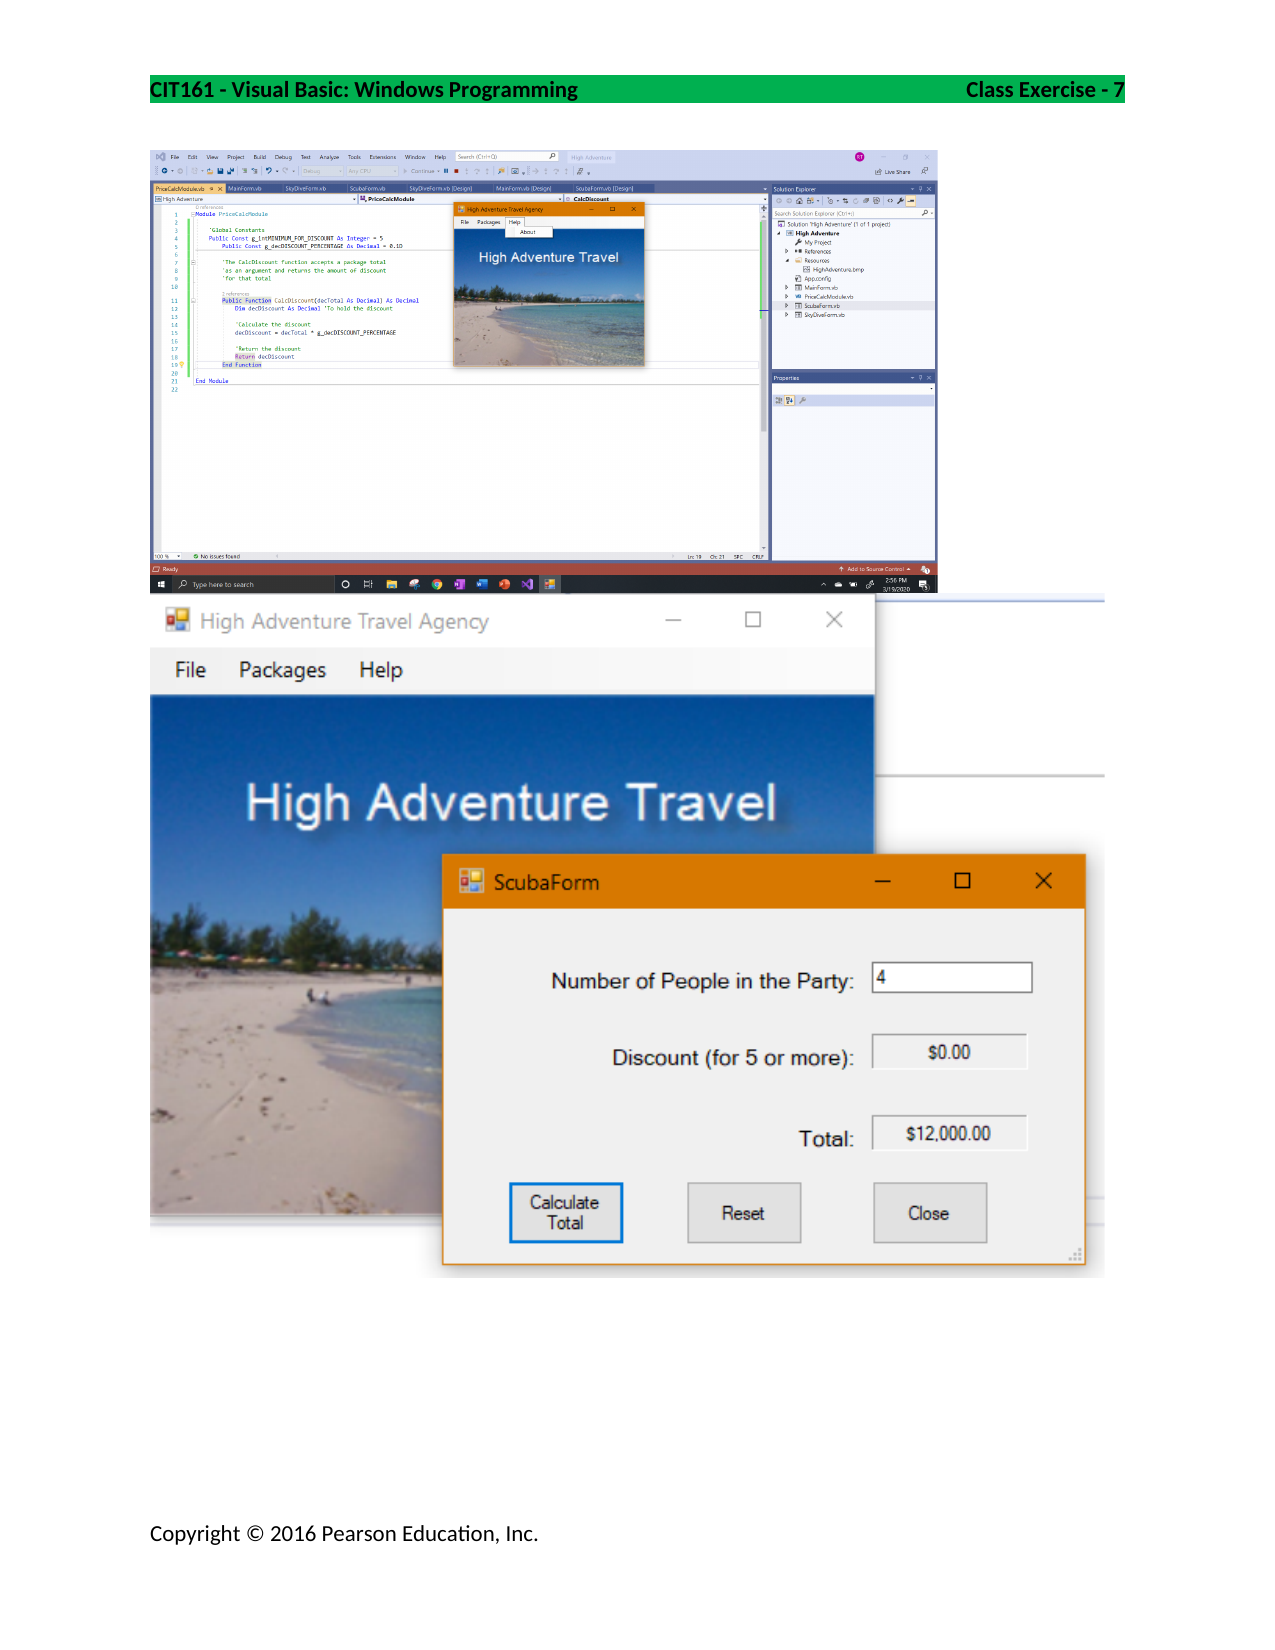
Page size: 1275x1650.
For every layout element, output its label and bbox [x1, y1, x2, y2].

picture [150, 150, 1105, 1278]
